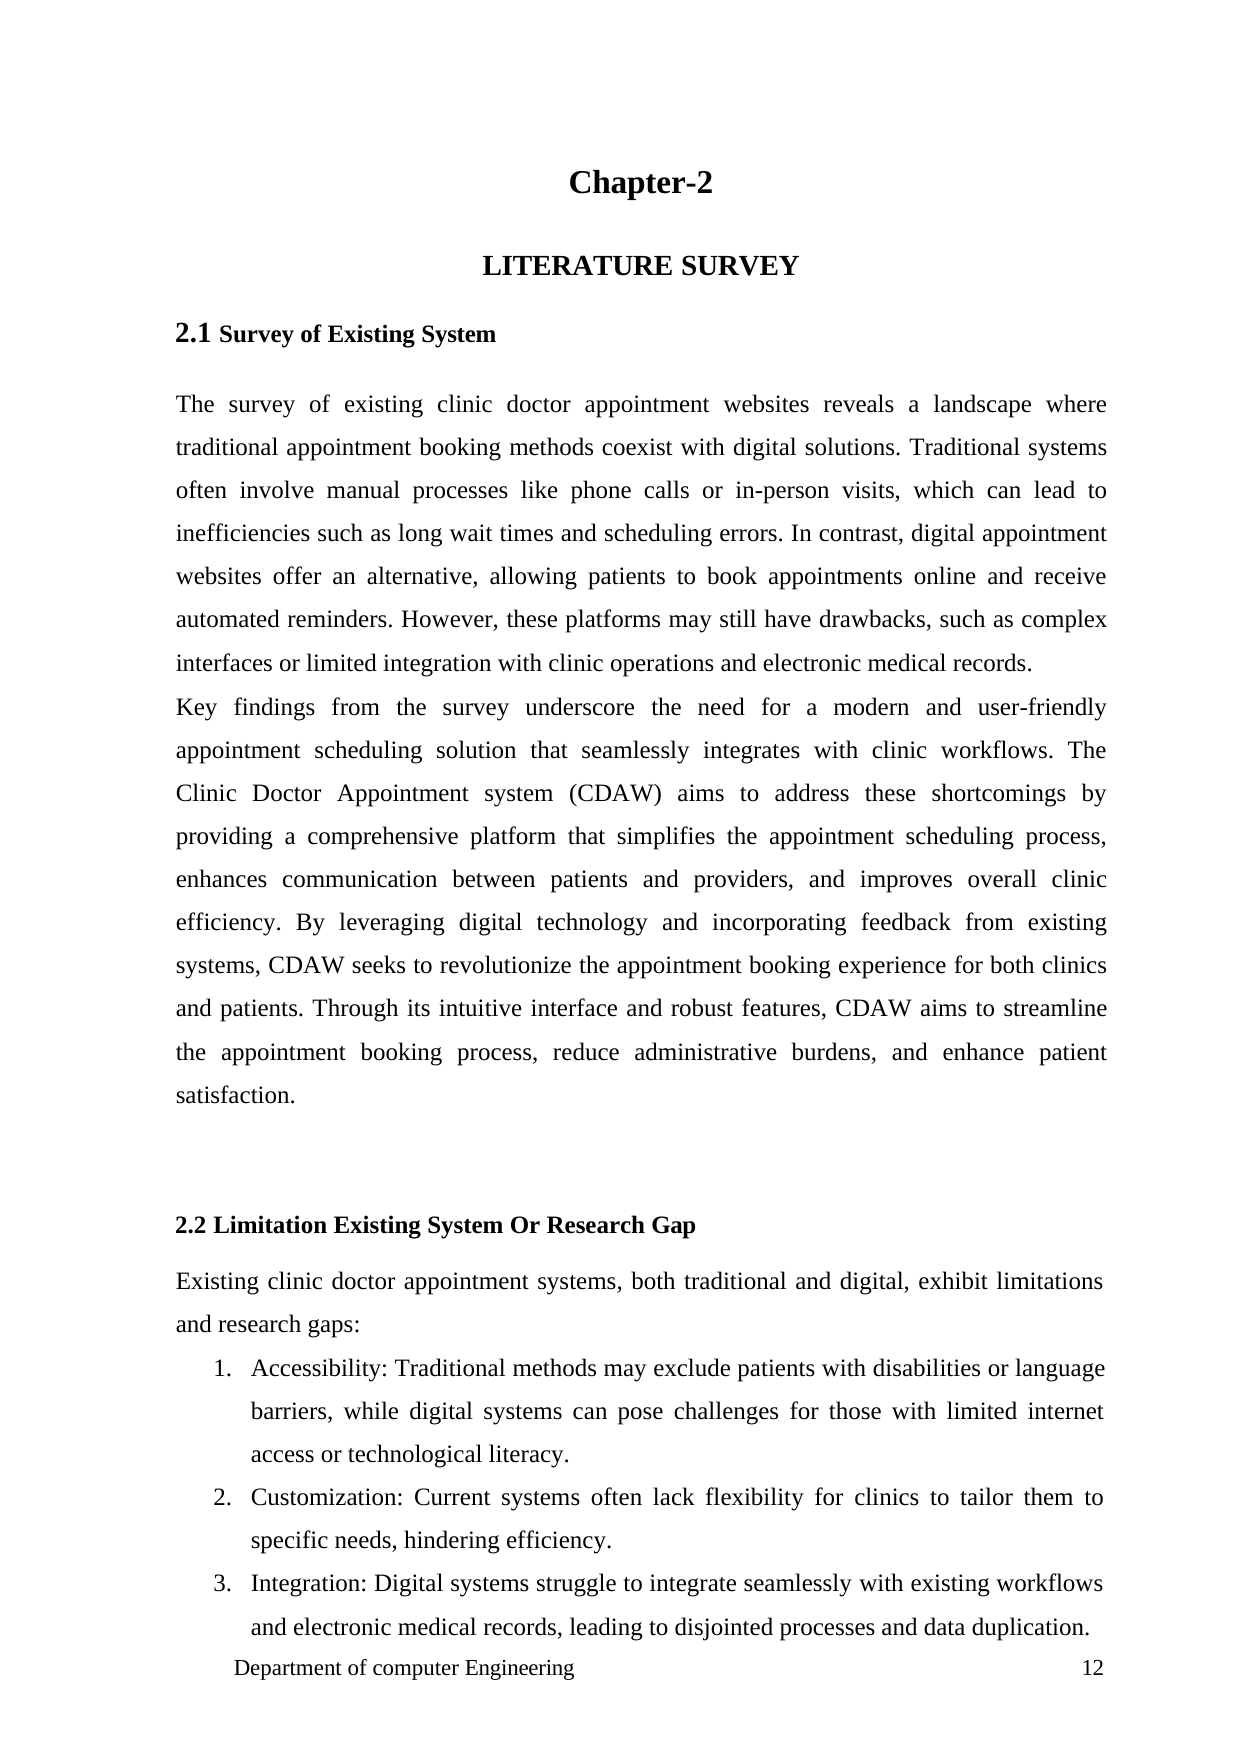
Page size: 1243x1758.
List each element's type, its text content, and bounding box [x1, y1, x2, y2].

subtitle LITERATURE SURVEY [207, 248, 1075, 281]
text Key findings from the survey underscore the need for a modern and user-friendly appointment scheduling solution that seamlessly integrates with clinic workflows. The Clinic Doctor Appointment system (CDAW) aims to address these shortcomings by providing a comprehensive platform that simplifies the appointment scheduling process, enhances communication between patients and providers, and improves overall clinic efficiency. By leveraging digital technology and incorporating feedback from existing systems, CDAW seeks to revolutionize the appointment booking experience for both clinics and patients. Through its intuitive interface and robust features, CDAW aims to streamline the appointment booking process, reduce administrative burdens, and enhance patient satisfaction. [176, 692, 1107, 1108]
list Integration: Digital systems struggle to integrate seamlessly with existing workflows and electronic medical records, leading to disjointed processes and data duplication. [213, 1568, 1104, 1640]
list Customization: Current systems often lack flexibility for clinics to tailor them to specific needs, hindering efficiency. [213, 1482, 1105, 1554]
list Accessibility: Traditional methods may exclude patients with disabilities or language barriers, while digital systems can pose challenges for those with limited internet access or technological literacy. [213, 1353, 1105, 1468]
text Existing clinic doctor appointment systems, both traditional and digital, exhibit limitations and research gaps: [176, 1266, 1104, 1338]
subtitle Chapter-2 [119, 162, 1163, 201]
subtitle Limitation Existing System Or Research Gap [175, 1210, 1172, 1239]
text The survey of existing clinic doctor appointment websites reveals a landscape where traditional appointment booking methods coexist with digital solutions. Traditional systems often involve manual processes like phone calls or in-person visits, which can lead to inefficiencies such as long wait times and scheduling errors. In contrast, digital appointment websites offer an alternative, allowing patients to book appointments online and receive automated reminders. However, these platforms may still have drawbacks, such as complex interfaces or limited integration with clinic operations and electronic medical records. [176, 389, 1108, 676]
subtitle Survey of Existing System [175, 315, 1172, 349]
